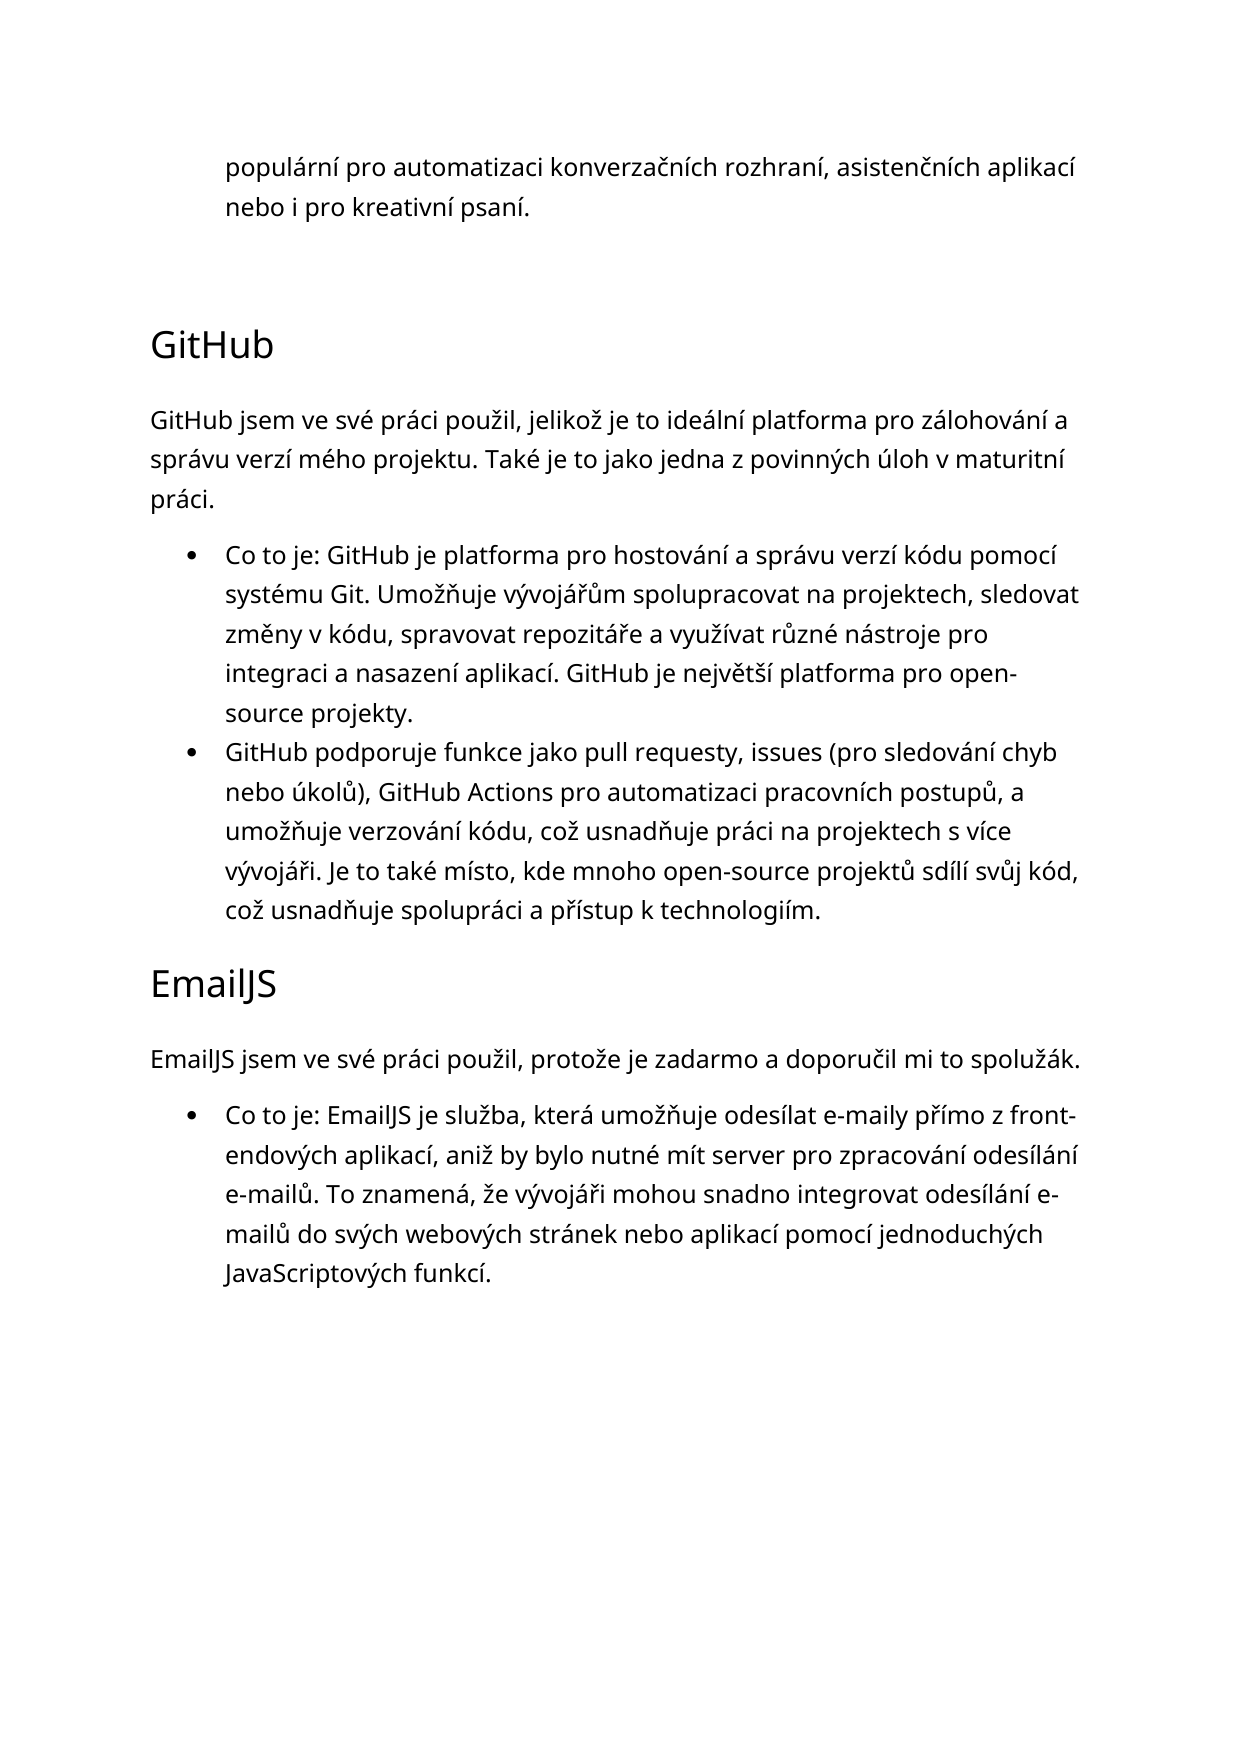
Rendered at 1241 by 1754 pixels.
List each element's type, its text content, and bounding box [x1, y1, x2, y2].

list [187, 150, 1090, 223]
list Co to je: GitHub je platforma pro hostování a správu verzí kódu pomocí systému Git. Umožňuje vývojářům spolupracovat na projektech, sledovat změny v kódu, spravovat repozitáře a využívat různé nástroje pro integraci a nasazení aplikací. GitHub je největší platforma pro open-source projekty. [187, 538, 1090, 730]
subtitle EmailJS [150, 957, 1090, 1008]
subtitle GitHub [150, 318, 1090, 369]
text EmailJS jsem ve své práci použil, protože je zadarmo a doporučil mi to spolužák. [150, 1042, 1090, 1076]
list GitHub podporuje funkce jako pull requesty, issues (pro sledování chyb nebo úkolů), GitHub Actions pro automatizaci pracovních postupů, a umožňuje verzování kódu, což usnadňuje práci na projektech s více vývojáři. Je to také místo, kde mnoho open-source projektů sdílí svůj kód, což usnadňuje spolupráci a přístup k technologiím. [187, 735, 1090, 927]
list Co to je: EmailJS je služba, která umožňuje odesílat e-maily přímo z front-endových aplikací, aniž by bylo nutné mít server pro zpracování odesílání e-mailů. To znamená, že vývojáři mohou snadno integrovat odesílání e-mailů do svých webových stránek nebo aplikací pomocí jednoduchých JavaScriptových funkcí. [187, 1098, 1090, 1290]
text GitHub jsem ve své práci použil, jelikož je to ideální platforma pro zálohování a správu verzí mého projektu. Také je to jako jedna z povinných úloh v maturitní práci. [150, 403, 1090, 516]
